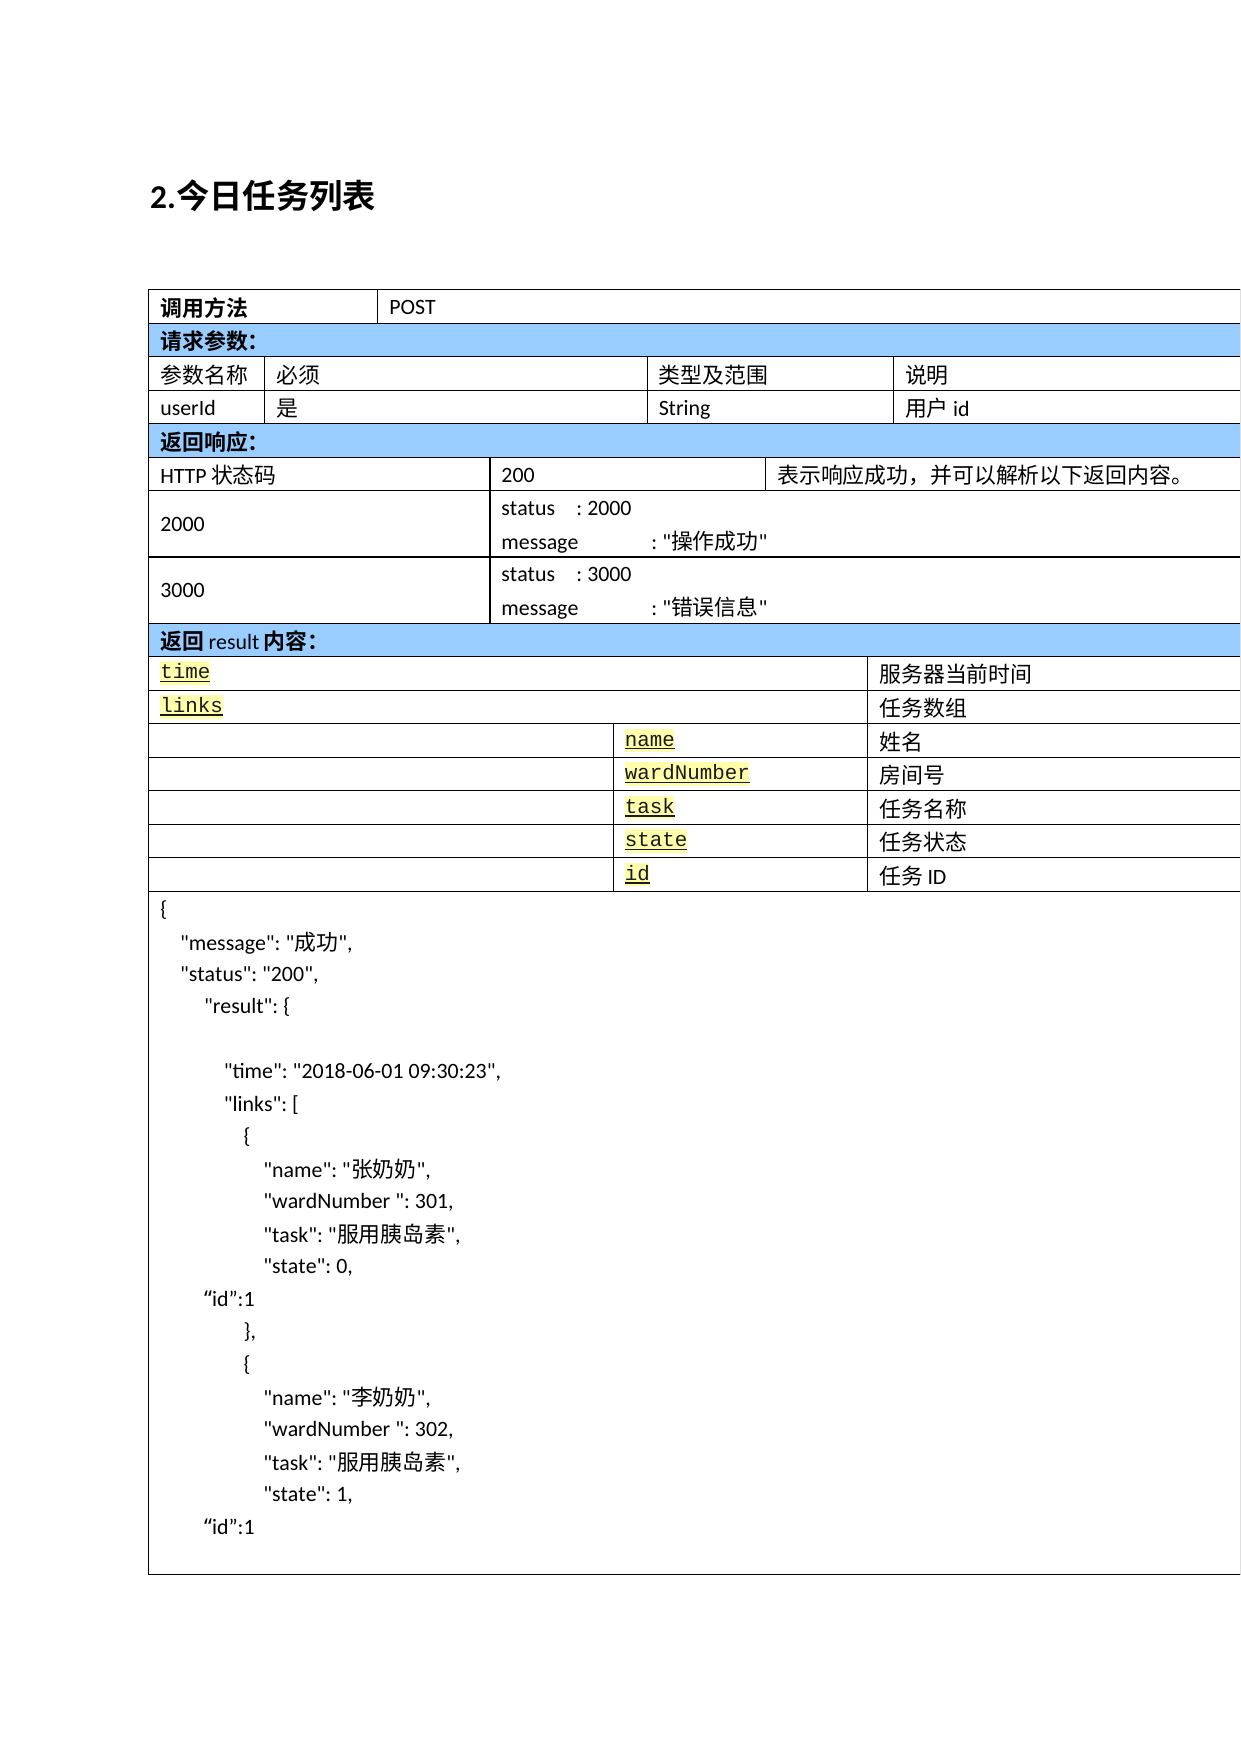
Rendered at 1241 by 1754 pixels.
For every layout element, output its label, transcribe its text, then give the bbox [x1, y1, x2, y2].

table_cell 服务器当前时间 [868, 657, 1240, 689]
table_cell links [149, 691, 867, 723]
table_cell 2000 [149, 491, 489, 556]
table_cell 200 [491, 458, 765, 490]
table_cell status : 2000 message : "操作成功" [491, 491, 1240, 556]
table_header POST [378, 290, 1240, 323]
table_cell HTTP状态码 [149, 458, 489, 490]
table_cell [149, 758, 613, 790]
table_cell 请求参数： [149, 324, 1240, 356]
table_cell 返回result内容： [149, 624, 1240, 656]
table_cell 姓名 [868, 724, 1240, 757]
text 2.今日任务列表 [150, 162, 1090, 227]
table_cell [149, 825, 613, 857]
table_cell 表示响应成功，并可以解析以下返回内容。 [766, 458, 1240, 490]
table_cell 参数名称 [149, 357, 264, 390]
table_cell 是 [265, 391, 647, 423]
table_cell 任务ID [868, 858, 1240, 891]
table_cell userId [149, 391, 264, 423]
table_cell time [149, 657, 867, 689]
table_cell 说明 [894, 357, 1240, 390]
table_cell 任务状态 [868, 825, 1240, 857]
table_cell name [614, 724, 867, 757]
table_cell 任务名称 [868, 791, 1240, 824]
table_cell id [614, 858, 867, 891]
table_cell 房间号 [868, 758, 1240, 790]
table_cell [149, 858, 613, 891]
table_cell wardNumber [614, 758, 867, 790]
table_cell status : 3000 message : "错误信息" [491, 558, 1240, 622]
table_cell 任务数组 [868, 691, 1240, 723]
table_cell 返回响应： [149, 424, 1240, 457]
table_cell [149, 892, 1240, 1574]
table_cell String [648, 391, 893, 423]
table_cell 类型及范围 [648, 357, 893, 390]
table_cell 用户id [894, 391, 1240, 423]
table_cell [149, 724, 613, 757]
table_header 调用方法 [149, 290, 377, 323]
table_cell 3000 [149, 558, 489, 622]
table_cell state [614, 825, 867, 857]
table_cell 必须 [265, 357, 647, 390]
table_cell [149, 791, 613, 824]
table_cell task [614, 791, 867, 824]
